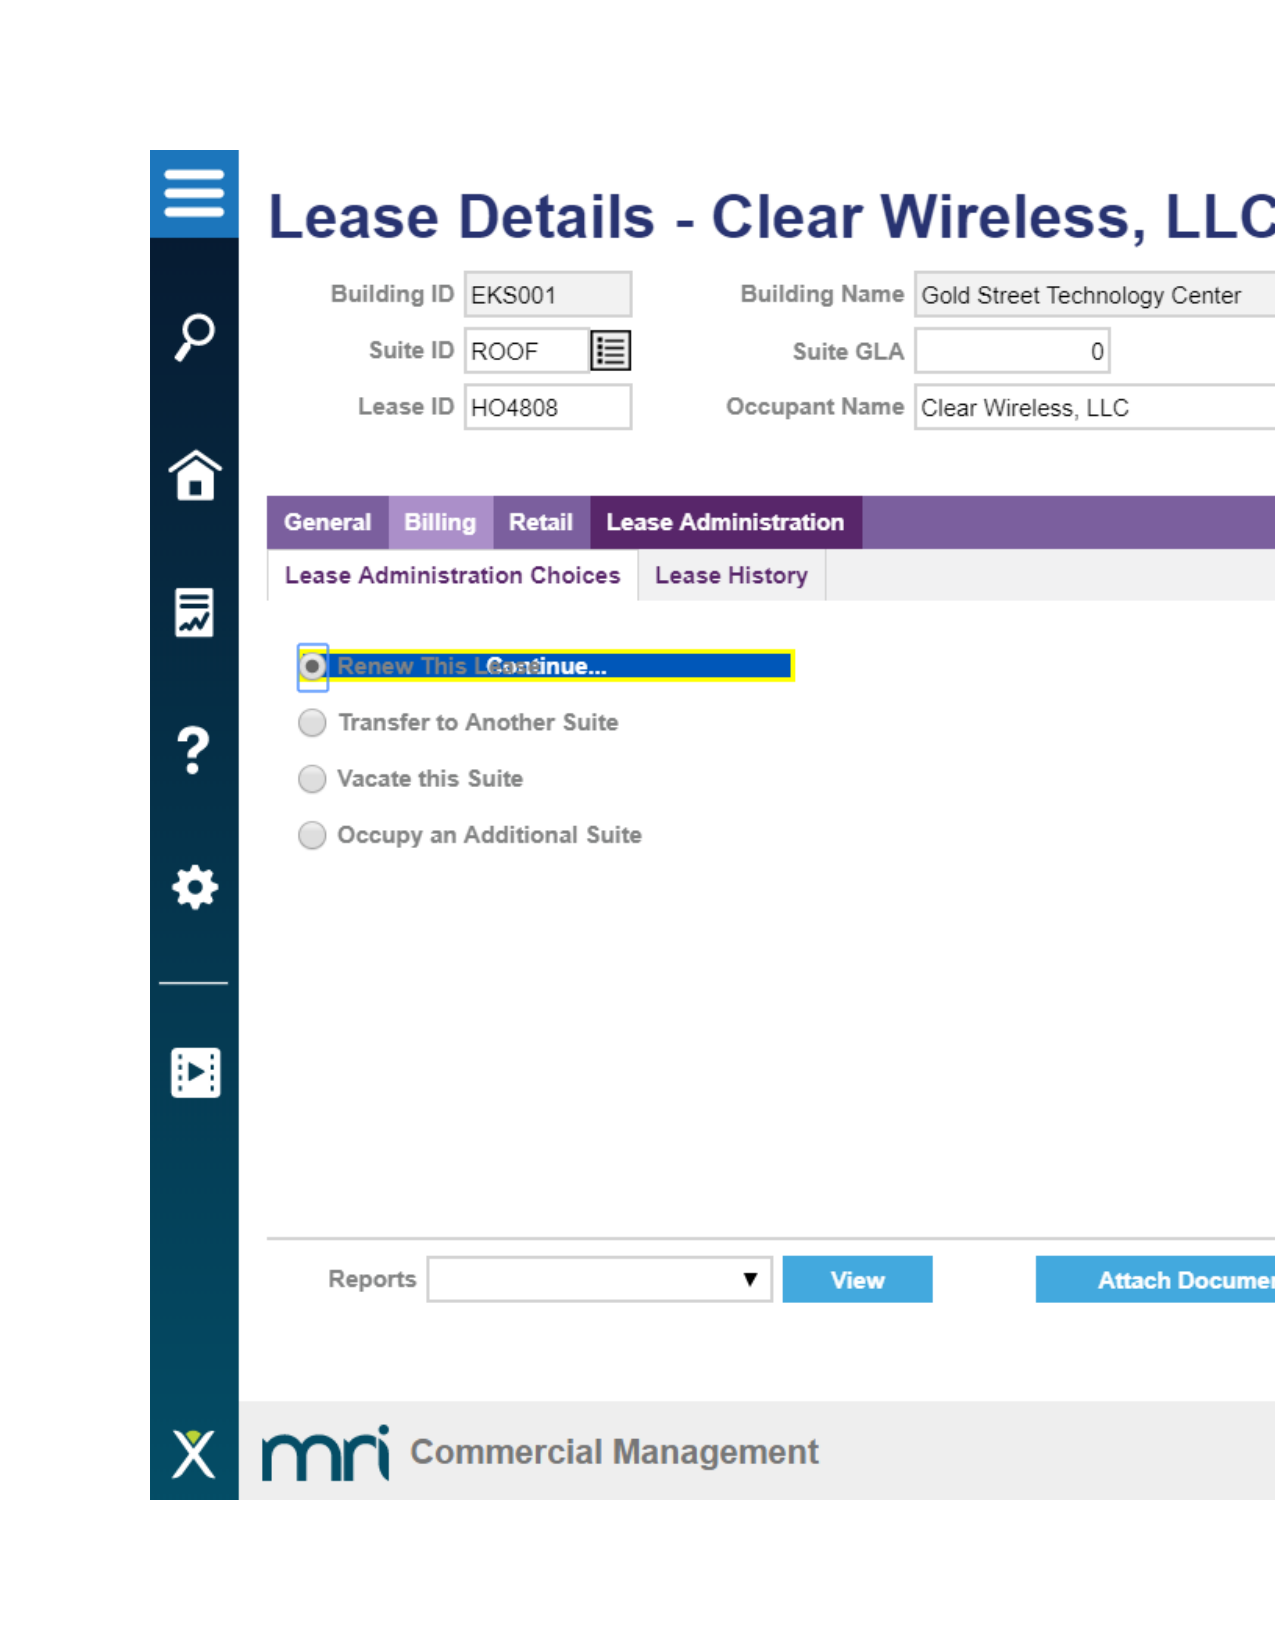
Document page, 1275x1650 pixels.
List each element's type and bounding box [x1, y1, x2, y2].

picture [172, 865, 218, 910]
picture [170, 1048, 221, 1098]
picture [158, 981, 229, 985]
picture [172, 1430, 215, 1479]
picture [150, 150, 1275, 1500]
